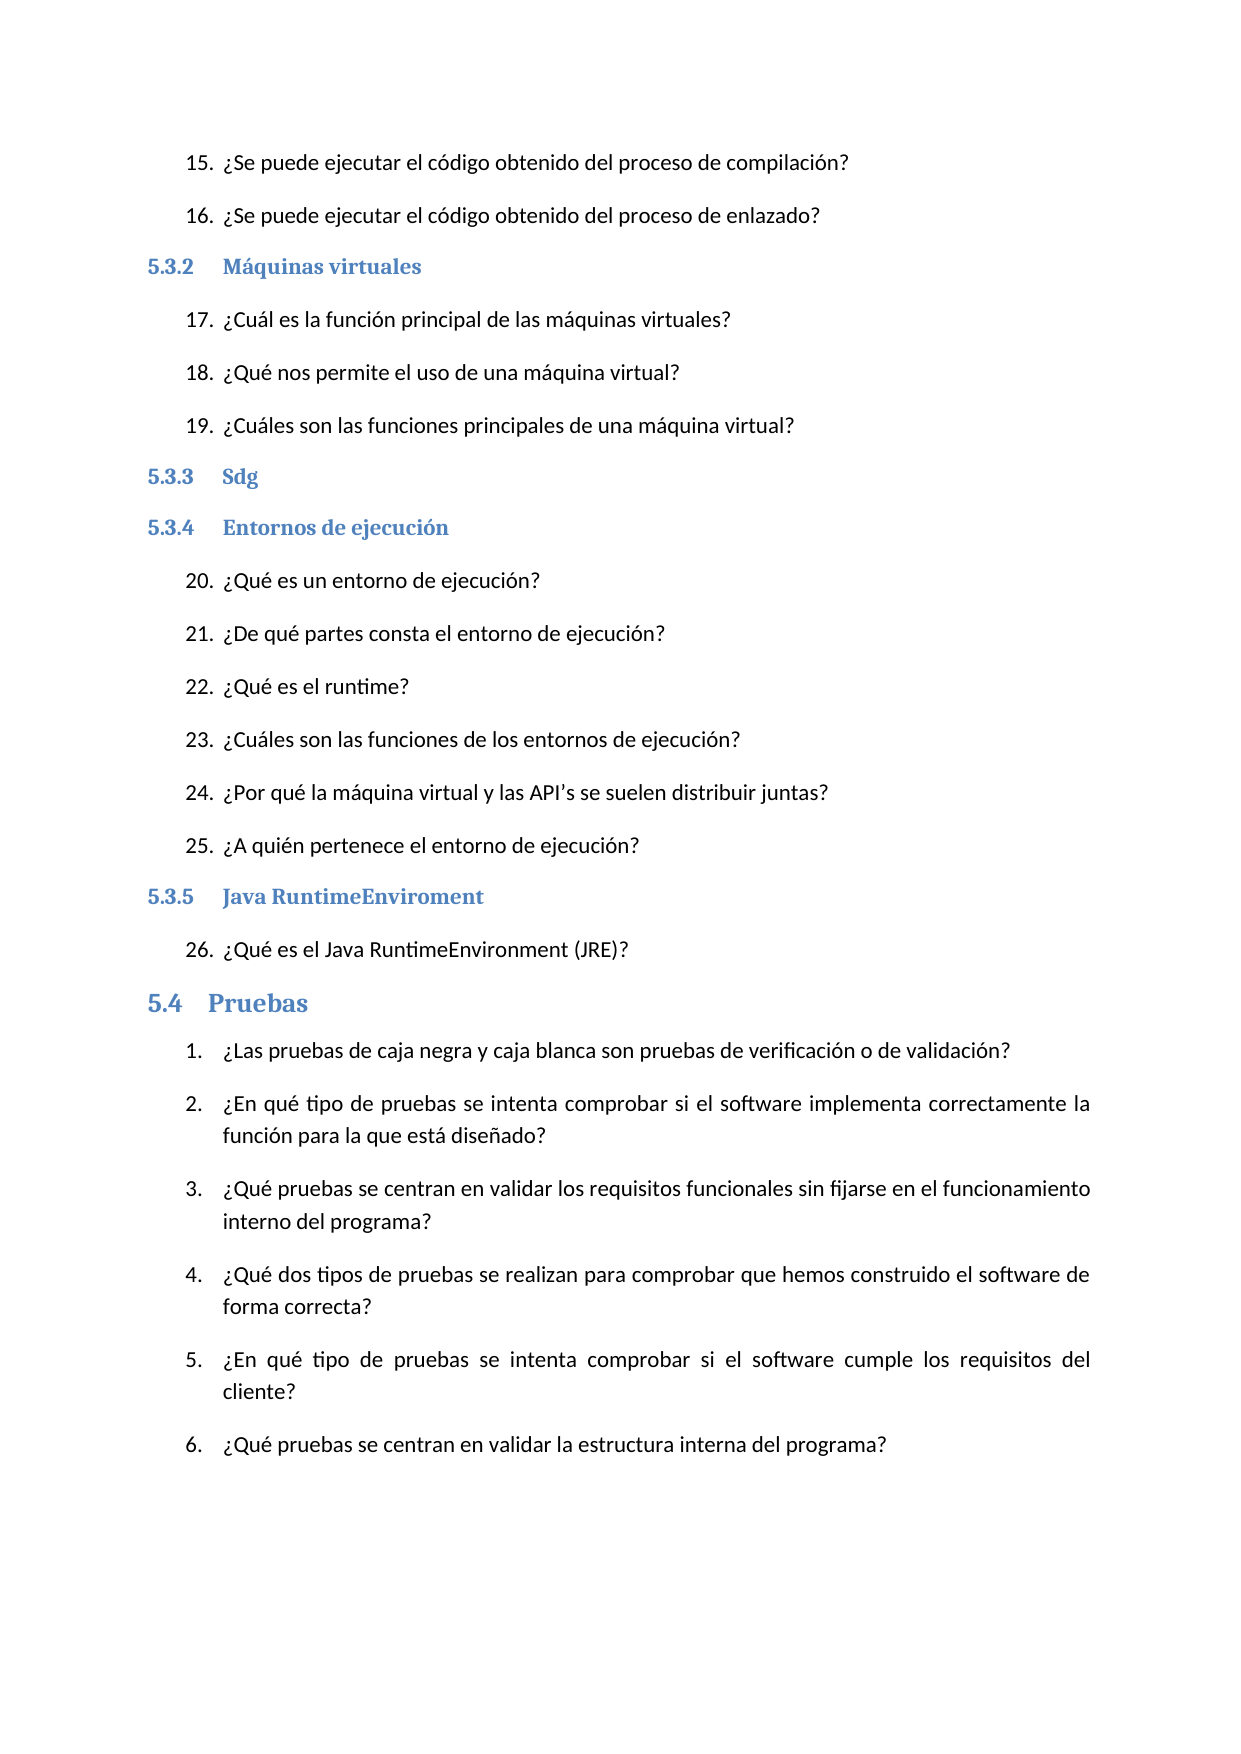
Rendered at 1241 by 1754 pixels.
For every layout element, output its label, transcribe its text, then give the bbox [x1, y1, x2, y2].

list ¿Qué pruebas se centran en validar los requisitos funcionales sin fijarse en el funcionamiento interno del programa? [185, 1174, 1092, 1235]
list ¿De qué partes consta el entorno de ejecución? [185, 619, 1092, 647]
list ¿Por qué la máquina virtual y las API’s se suelen distribuir juntas? [185, 778, 1092, 806]
list ¿Qué pruebas se centran en validar la estructura interna del programa? [185, 1430, 1092, 1458]
list ¿Qué es el runtime? [185, 672, 1092, 700]
list ¿Qué es un entorno de ejecución? [185, 566, 1092, 594]
list ¿Cuál es la función principal de las máquinas virtuales? [185, 305, 1092, 333]
subtitle Máquinas virtuales [148, 254, 1092, 280]
list ¿Cuáles son las funciones de los entornos de ejecución? [185, 725, 1092, 753]
list ¿Qué es el Java RuntimeEnvironment (JRE)? [185, 935, 1092, 963]
text ¿Se puede ejecutar el código obtenido del proceso de compilación? [185, 148, 1092, 176]
list ¿En qué tipo de pruebas se intenta comprobar si el software implementa correctamente la función para la que está diseñado? [185, 1089, 1092, 1149]
list ¿A quién pertenece el entorno de ejecución? [185, 831, 1092, 859]
subtitle Sdg [148, 464, 1092, 490]
list ¿Qué nos permite el uso de una máquina virtual? [185, 358, 1092, 386]
list ¿Qué dos tipos de pruebas se realizan para comprobar que hemos construido el software de forma correcta? [185, 1260, 1092, 1320]
subtitle Entornos de ejecución [148, 515, 1092, 541]
list ¿Cuáles son las funciones principales de una máquina virtual? [185, 411, 1092, 439]
text ¿Se puede ejecutar el código obtenido del proceso de enlazado? [185, 201, 1092, 229]
subtitle Java RuntimeEnviroment [148, 884, 1092, 910]
list ¿Las pruebas de caja negra y caja blanca son pruebas de verificación o de validación? [185, 1036, 1092, 1064]
list ¿En qué tipo de pruebas se intenta comprobar si el software cumple los requisitos del cliente? [185, 1345, 1092, 1405]
subtitle Pruebas [148, 988, 1092, 1019]
